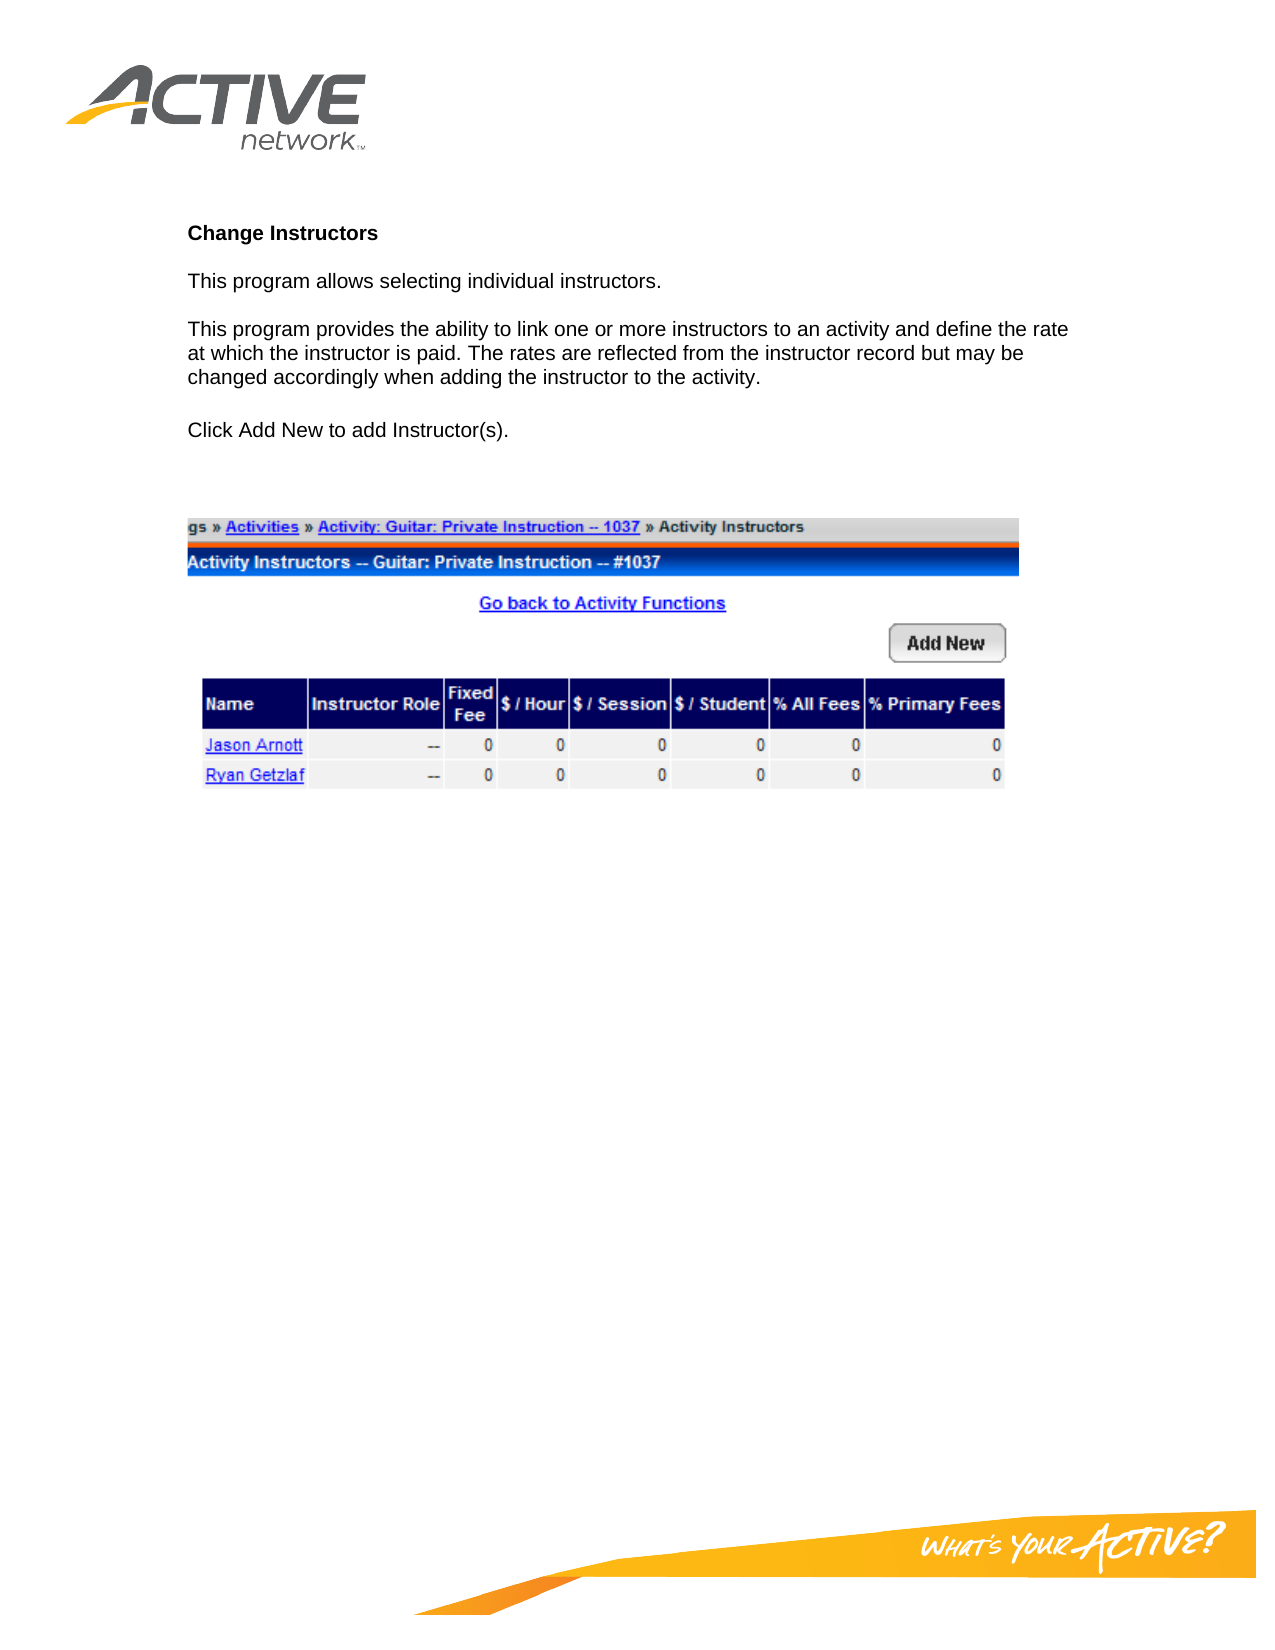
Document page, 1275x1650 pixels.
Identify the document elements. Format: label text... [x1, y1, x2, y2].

text Change Instructors [187, 221, 1087, 245]
picture [187, 518, 1019, 819]
picture [65, 65, 366, 150]
text This program allows selecting individual instructors. [187, 269, 1087, 293]
text Click Add New to add Instructor(s). [187, 418, 1087, 442]
picture [412, 1510, 1256, 1615]
text This program provides the ability to link one or more instructors to an activity and define the rate at which the instructor is paid. The rates are reflected from the instructor record but may be changed accordingly when adding the instructor to the activity. [187, 317, 1087, 388]
